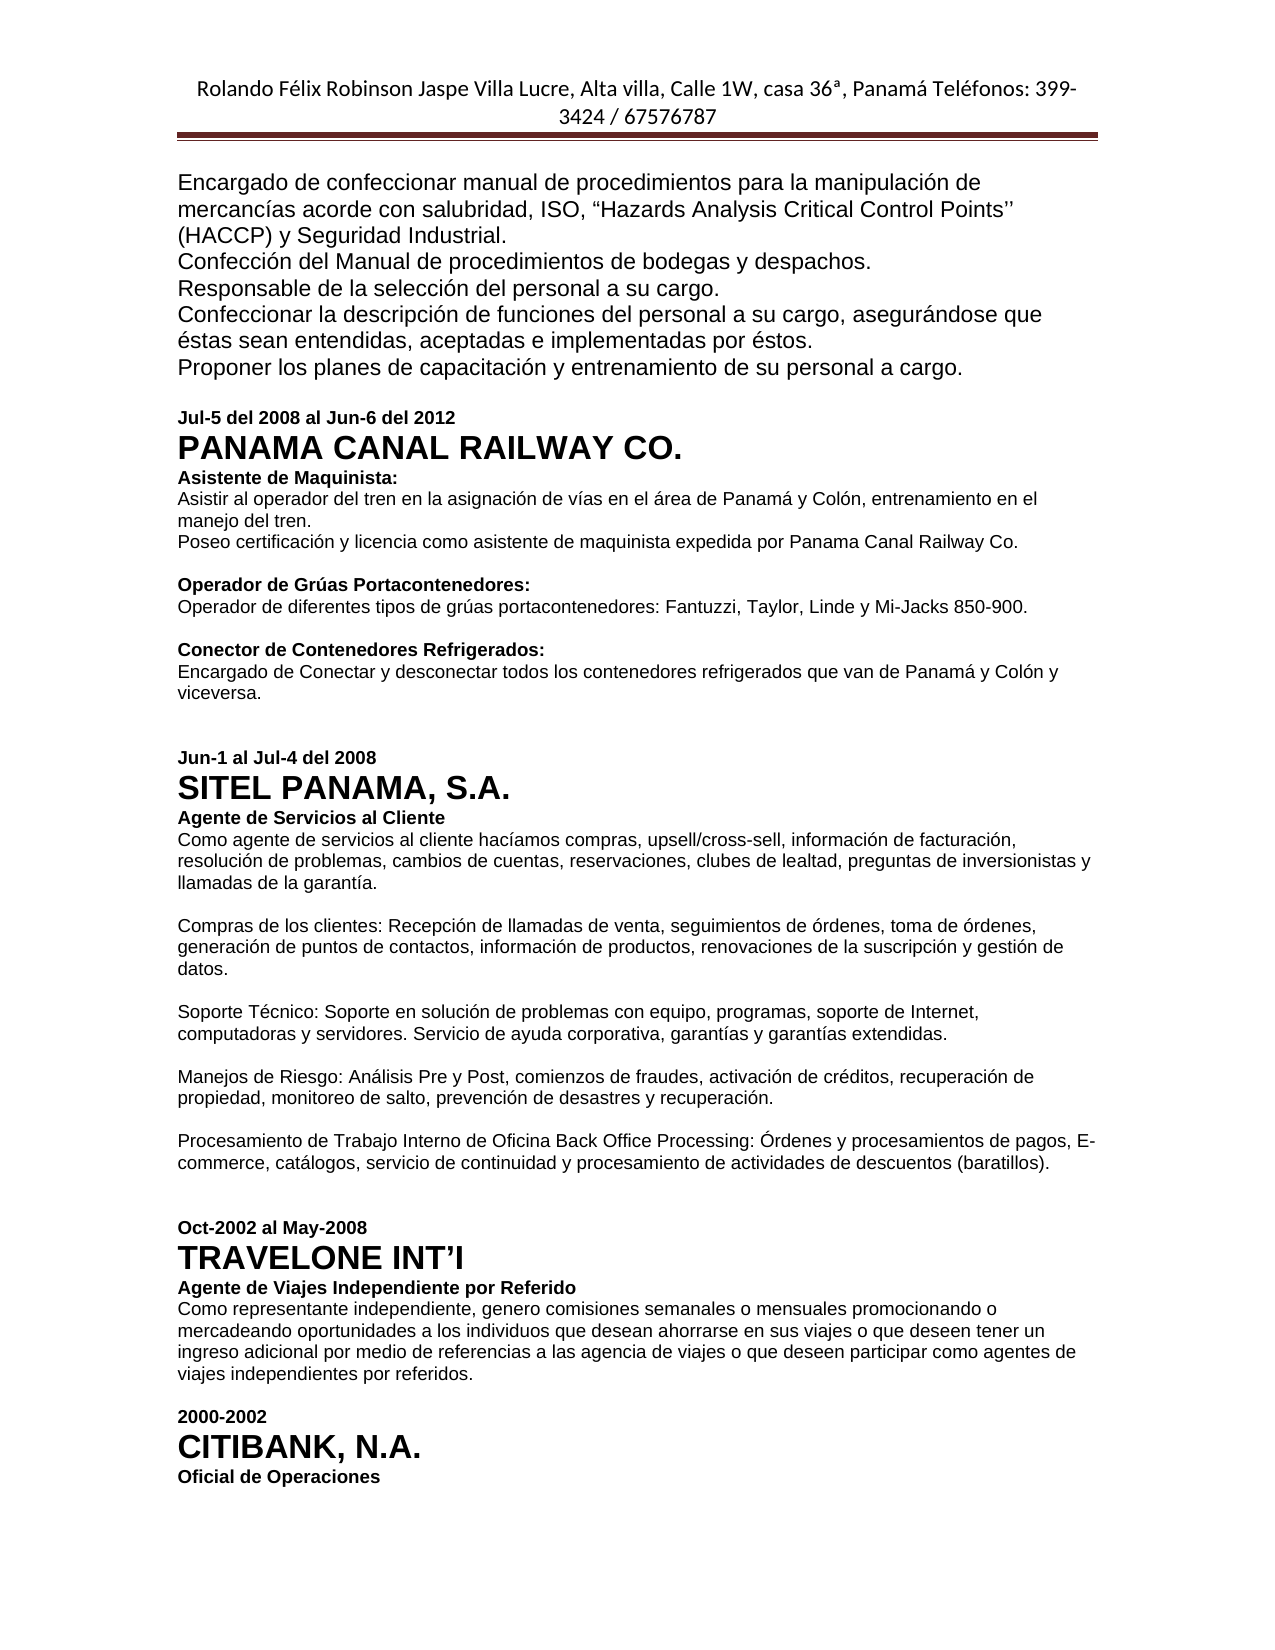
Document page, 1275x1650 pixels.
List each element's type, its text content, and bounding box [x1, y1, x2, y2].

text Oficial de Operaciones [177, 1466, 1098, 1487]
text PANAMA CANAL RAILWAY CO. [177, 428, 1098, 466]
text Confección del Manual de procedimientos de bodegas y despachos. [177, 248, 1098, 275]
text Confeccionar la descripción de funciones del personal a su cargo, asegurándose que éstas sean entendidas, aceptadas e implementadas por éstos. [177, 301, 1098, 354]
text Asistente de Maquinista: [177, 466, 1098, 488]
text Asistir al operador del tren en la asignación de vías en el área de Panamá y Colón, entrenamiento en el manejo del tren. [177, 488, 1098, 531]
text Oct-2002 al May-2008 [177, 1216, 1098, 1238]
text Operador de Grúas Portacontenedores: [177, 574, 1098, 596]
text Manejos de Riesgo: Análisis Pre y Post, comienzos de fraudes, activación de créditos, recuperación de propiedad, monitoreo de salto, prevención de desastres y recuperación. [177, 1066, 1098, 1109]
text Agente de Viajes Independiente por Referido [177, 1276, 1098, 1298]
text Procesamiento de Trabajo Interno de Oficina Back Office Processing: Órdenes y procesamientos de pagos, E-commerce, catálogos, servicio de continuidad y procesamiento de actividades de descuentos (baratillos). [177, 1130, 1098, 1173]
text Agente de Servicios al Cliente [177, 807, 1098, 828]
text CITIBANK, N.A. [177, 1427, 1098, 1466]
text Proponer los planes de capacitación y entrenamiento de su personal a cargo. [177, 354, 1098, 380]
text Poseo certificación y licencia como asistente de maquinista expedida por Panama Canal Railway Co. [177, 531, 1098, 553]
text TRAVELONE INT’I [177, 1238, 1098, 1276]
text 2000-2002 [177, 1406, 1098, 1427]
text Como agente de servicios al cliente hacíamos compras, upsell/cross-sell, información de facturación, resolución de problemas, cambios de cuentas, reservaciones, clubes de lealtad, preguntas de inversionistas y llamadas de la garantía. [177, 828, 1098, 893]
text Jun-1 al Jul-4 del 2008 [177, 747, 1098, 768]
text Responsable de la selección del personal a su cargo. [177, 275, 1098, 301]
text SITEL PANAMA, S.A. [177, 768, 1098, 807]
text Conector de Contenedores Refrigerados: [177, 639, 1098, 661]
text Soporte Técnico: Soporte en solución de problemas con equipo, programas, soporte de Internet, computadoras y servidores. Servicio de ayuda corporativa, garantías y garantías extendidas. [177, 1001, 1098, 1044]
text Como representante independiente, genero comisiones semanales o mensuales promocionando o mercadeando oportunidades a los individuos que desean ahorrarse en sus viajes o que deseen tener un ingreso adicional por medio de referencias a las agencia de viajes o que deseen participar como agentes de viajes independientes por referidos. [177, 1298, 1098, 1384]
text Operador de diferentes tipos de grúas portacontenedores: Fantuzzi, Taylor, Linde y Mi-Jacks 850-900. [177, 596, 1098, 617]
text Jul-5 del 2008 al Jun-6 del 2012 [177, 406, 1098, 428]
text Encargado de Conectar y desconectar todos los contenedores refrigerados que van de Panamá y Colón y viceversa. [177, 661, 1098, 704]
text Encargado de confeccionar manual de procedimientos para la manipulación de mercancías acorde con salubridad, ISO, “Hazards Analysis Critical Control Points’’ (HACCP) y Seguridad Industrial. [177, 169, 1098, 248]
text Compras de los clientes: Recepción de llamadas de venta, seguimientos de órdenes, toma de órdenes, generación de puntos de contactos, información de productos, renovaciones de la suscripción y gestión de datos. [177, 914, 1098, 979]
